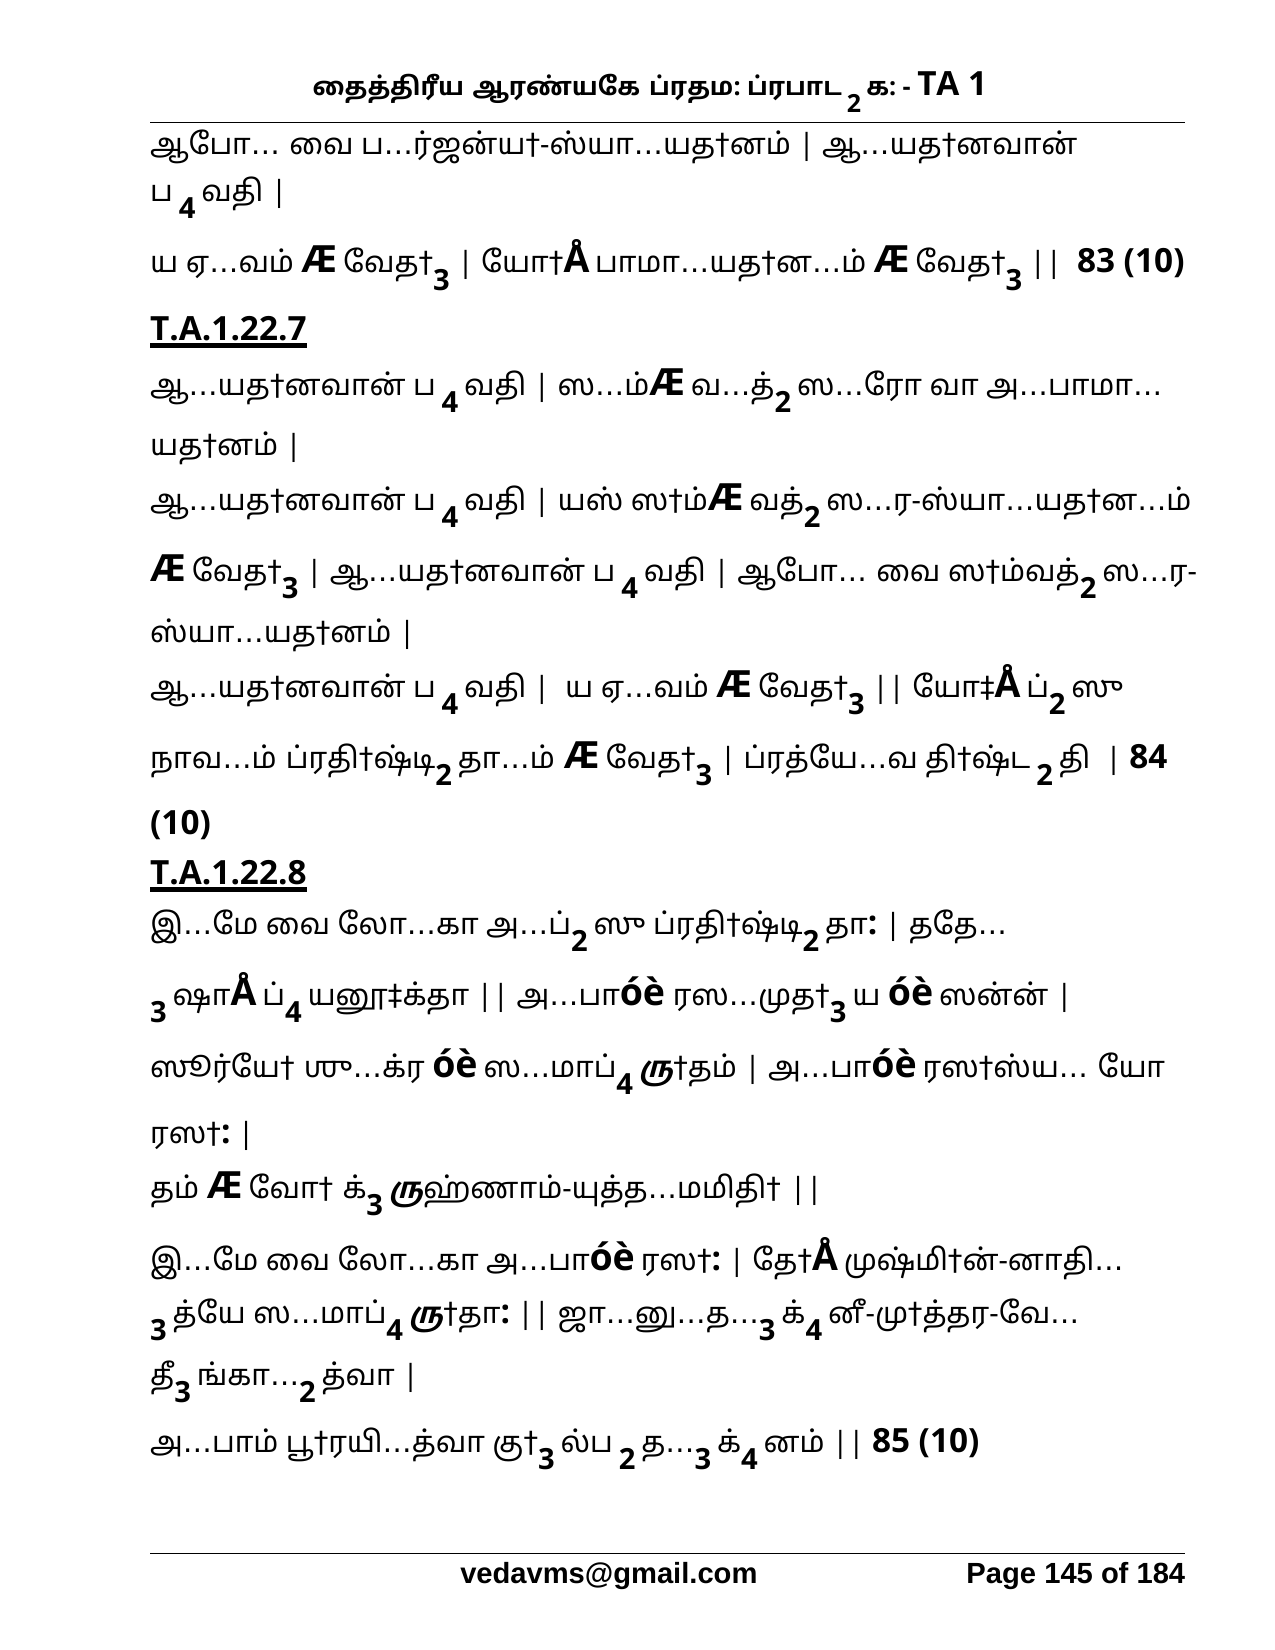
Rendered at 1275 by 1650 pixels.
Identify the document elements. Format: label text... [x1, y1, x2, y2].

text ஆபோ… வை ப…ர்ஜன்ய†-ஸ்யா…யத†னம் | ஆ…யத†னவான் ப4வதி | [150, 123, 1185, 227]
text இ…மே வை லோ…கா அ…ப்2ஸு ப்ரதி†ஷ்டி2தா: | ததே…3ஷாÅப்4யனூ‡க்தா || அ…பாóè ரஸ…முத†3யóèஸன்ன் | [150, 898, 1185, 1031]
text ய ஏ…வம் Æவேத†3 | யோ†Åபாமா…யத†ன…ம் Æவேத†3 || 83 (10) [150, 233, 1185, 298]
text T.A.1.22.7 [150, 305, 1185, 350]
text T.A.1.22.8 [150, 849, 1185, 894]
text ஆ…யத†னவான் ப4வதி | யஸ் ஸ†ம்Æவத்2ஸ…ர-ஸ்யா…யத†ன…ம் Æவேத†3 | ஆ…யத†னவான் ப4வதி | ஆபோ… வை ஸ†ம்வத்2ஸ…ர-ஸ்யா…யத†னம் | [150, 471, 1200, 653]
text இ…மே வை லோ…கா அ…பாóèரஸ†: | தே†Åமுஷ்மி†ன்-னாதி…3த்யே ஸ…மாப்4ரு†தா: || ஜா…னு…த…3க்4னீ-மு†த்தர-வே…தீ3ங்கா…2த்வா | [150, 1231, 1185, 1411]
text தம் Æவோ† க்3ருஹ்ணாம்-யுத்த…மமிதி† || [150, 1158, 1185, 1224]
text ஸூர்யே† ஶு…க்ரóèஸ…மாப்4ரு†தம் | அ…பாóèரஸ†ஸ்ய… யோ ரஸ†: | [150, 1037, 1185, 1154]
text அ…பாம் பூ†ரயி…த்வா கு†3ல்ப2த…3க்4னம் || 85 (10) [150, 1416, 1185, 1478]
text ஆ…யத†னவான் ப4வதி | ஸ…ம்Æவ…த்2ஸ…ரோ வா அ…பாமா…யத†னம் | [150, 355, 1185, 466]
text ஆ…யத†னவான் ப4வதி | ய ஏ…வம் Æவேத†3 || யோ‡Åப்2ஸு நாவ…ம் ப்ரதி†ஷ்டி2தா…ம் Æவேத†3 | ப்ரத்யே…வ தி†ஷ்ட2தி | 84 (10) [150, 657, 1185, 844]
